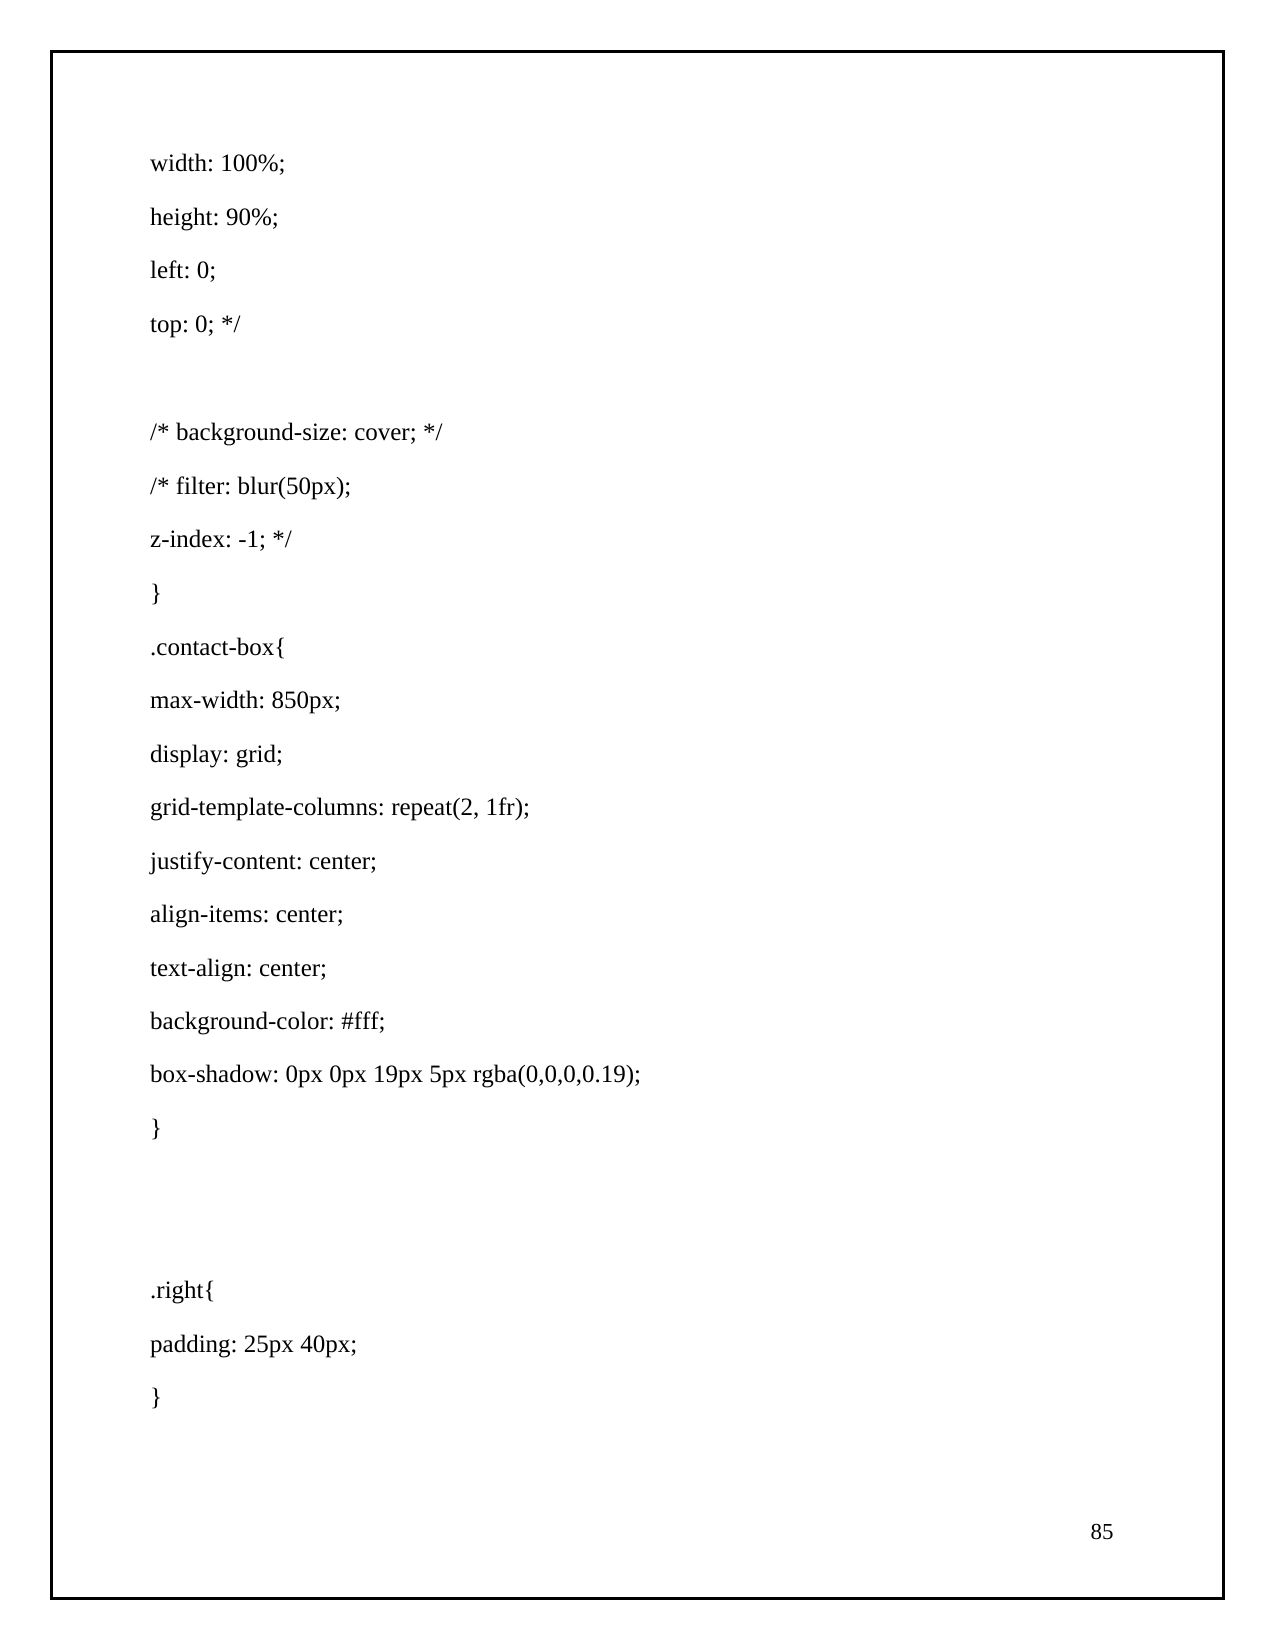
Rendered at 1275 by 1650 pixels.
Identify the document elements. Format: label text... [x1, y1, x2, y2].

text .contact-box{ [150, 632, 1183, 660]
text grid-template-columns: repeat(2, 1fr); justify-content: center; [150, 792, 530, 874]
text } [150, 1113, 1183, 1142]
text padding: 25px 40px; [150, 1329, 1183, 1357]
text width: 100%; [150, 148, 1183, 177]
text } [150, 1382, 1183, 1411]
text max-width: 850px; display: grid; [150, 686, 343, 768]
text /* background-size: cover; */ [150, 417, 1183, 446]
text /* filter: blur(50px); z-index: -1; */ [150, 471, 352, 553]
text align-items: center; text-align: center; background-color: #fff; [150, 899, 386, 1035]
text box-shadow: 0px 0px 19px 5px rgba(0,0,0,0.19); [150, 1059, 1183, 1088]
text } [150, 578, 1183, 607]
text .right{ [150, 1275, 1183, 1303]
text top: 0; */ [150, 309, 1183, 338]
text height: 90%; [150, 202, 1183, 231]
text left: 0; [150, 256, 1183, 284]
